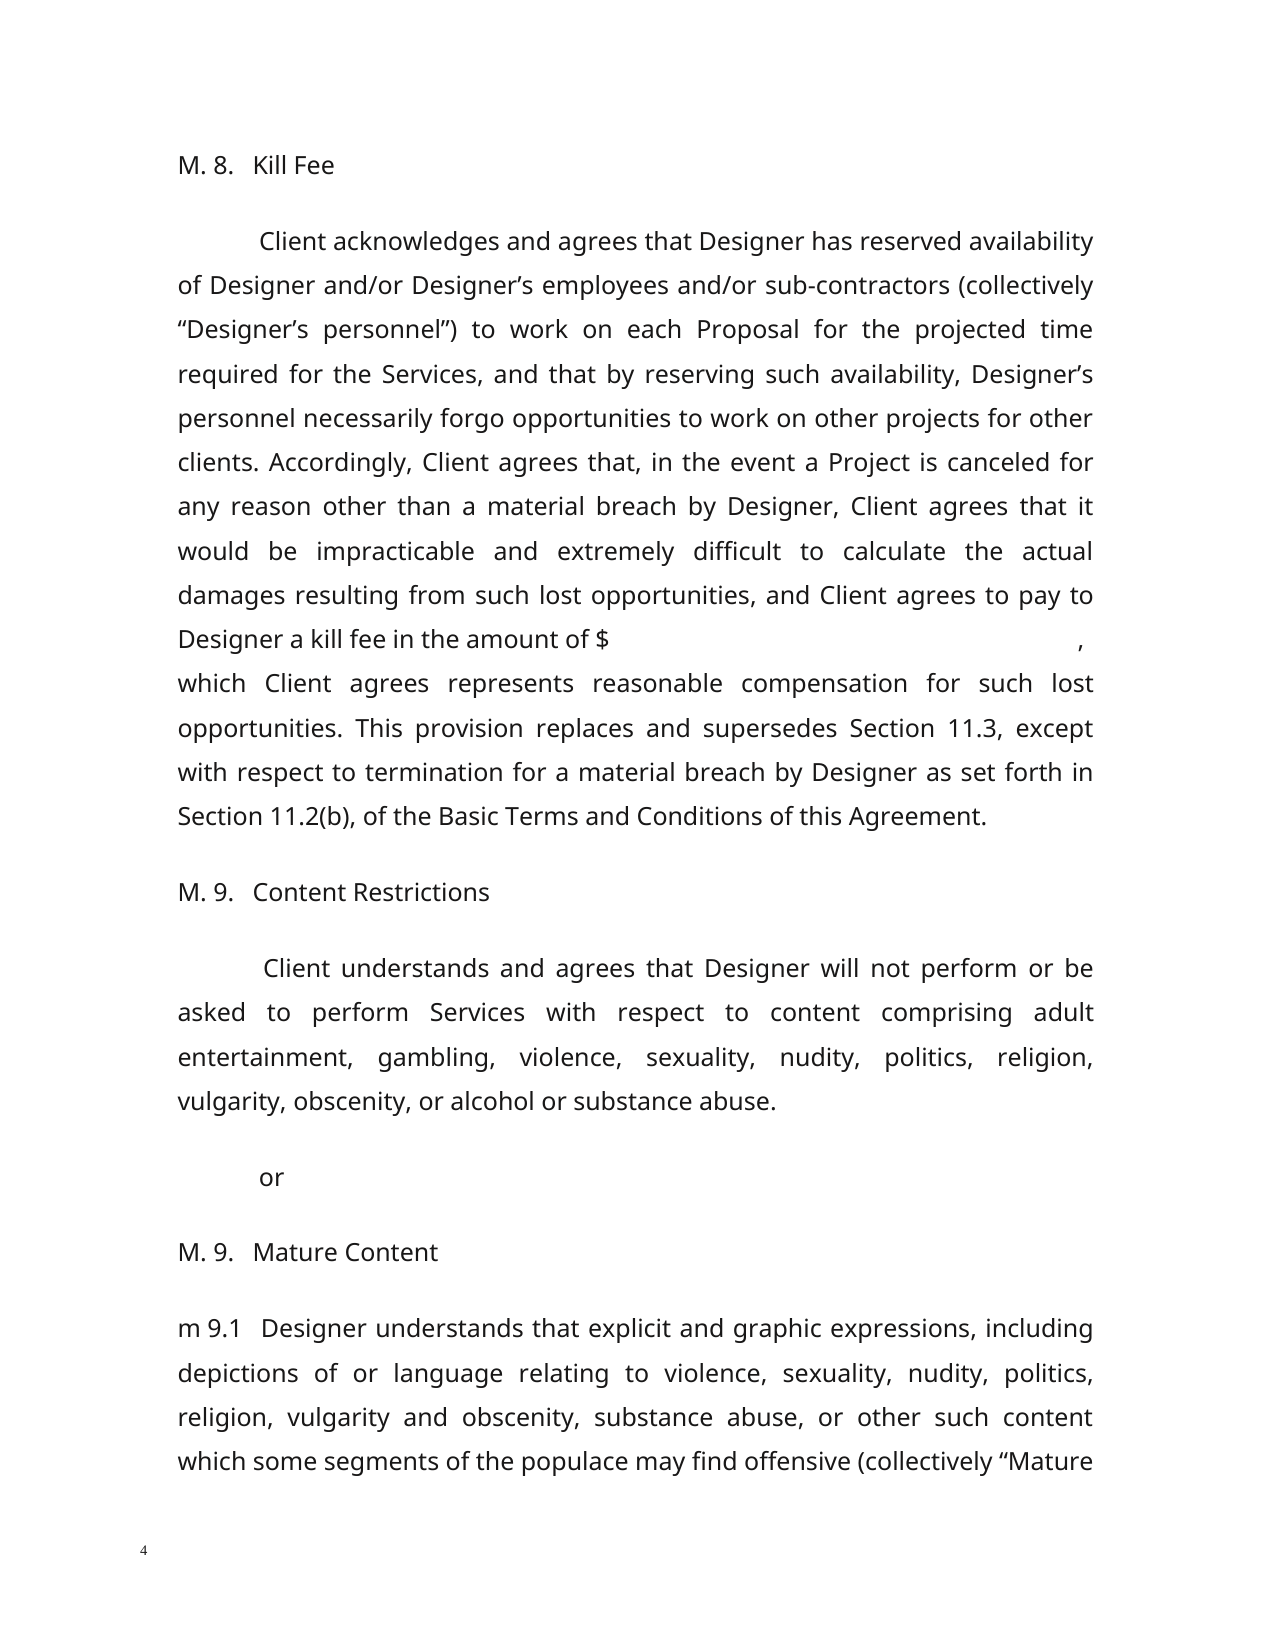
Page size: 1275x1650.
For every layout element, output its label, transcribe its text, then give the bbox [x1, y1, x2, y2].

text M. 8. Kill Fee [177, 148, 1094, 182]
text or [177, 1159, 1094, 1193]
text Client acknowledges and agrees that Designer has reserved availability of Designer and/or Designer’s employees and/or sub-contractors (collectively “Designer’s personnel”) to work on each Proposal for the projected time required for the Services, and that by reserving such availability, Designer’s personnel necessarily forgo opportunities to work on other projects for other clients. Accordingly, Client agrees that, in the event a Project is canceled for any reason other than a material breach by Designer, Client agrees that it would be impracticable and extremely difficult to calculate the actual damages resulting from such lost opportunities, and Client agrees to pay to Designer a kill fee in the amount of $ , which Client agrees represents reasonable compensation for such lost opportunities. This provision replaces and supersedes Section 11.3, except with respect to termination for a material breach by Designer as set forth in Section 11.2(b), of the Basic Terms and Conditions of this Agreement. [177, 223, 1094, 833]
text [177, 1311, 1094, 1478]
text M. 9. Content Restrictions [177, 875, 1094, 909]
text Client understands and agrees that Designer will not perform or be asked to perform Services with respect to content comprising adult entertainment, gambling, violence, sexuality, nudity, politics, religion, vulgarity, obscenity, or alcohol or substance abuse. [177, 951, 1094, 1117]
text M. 9. Mature Content [177, 1235, 1094, 1269]
